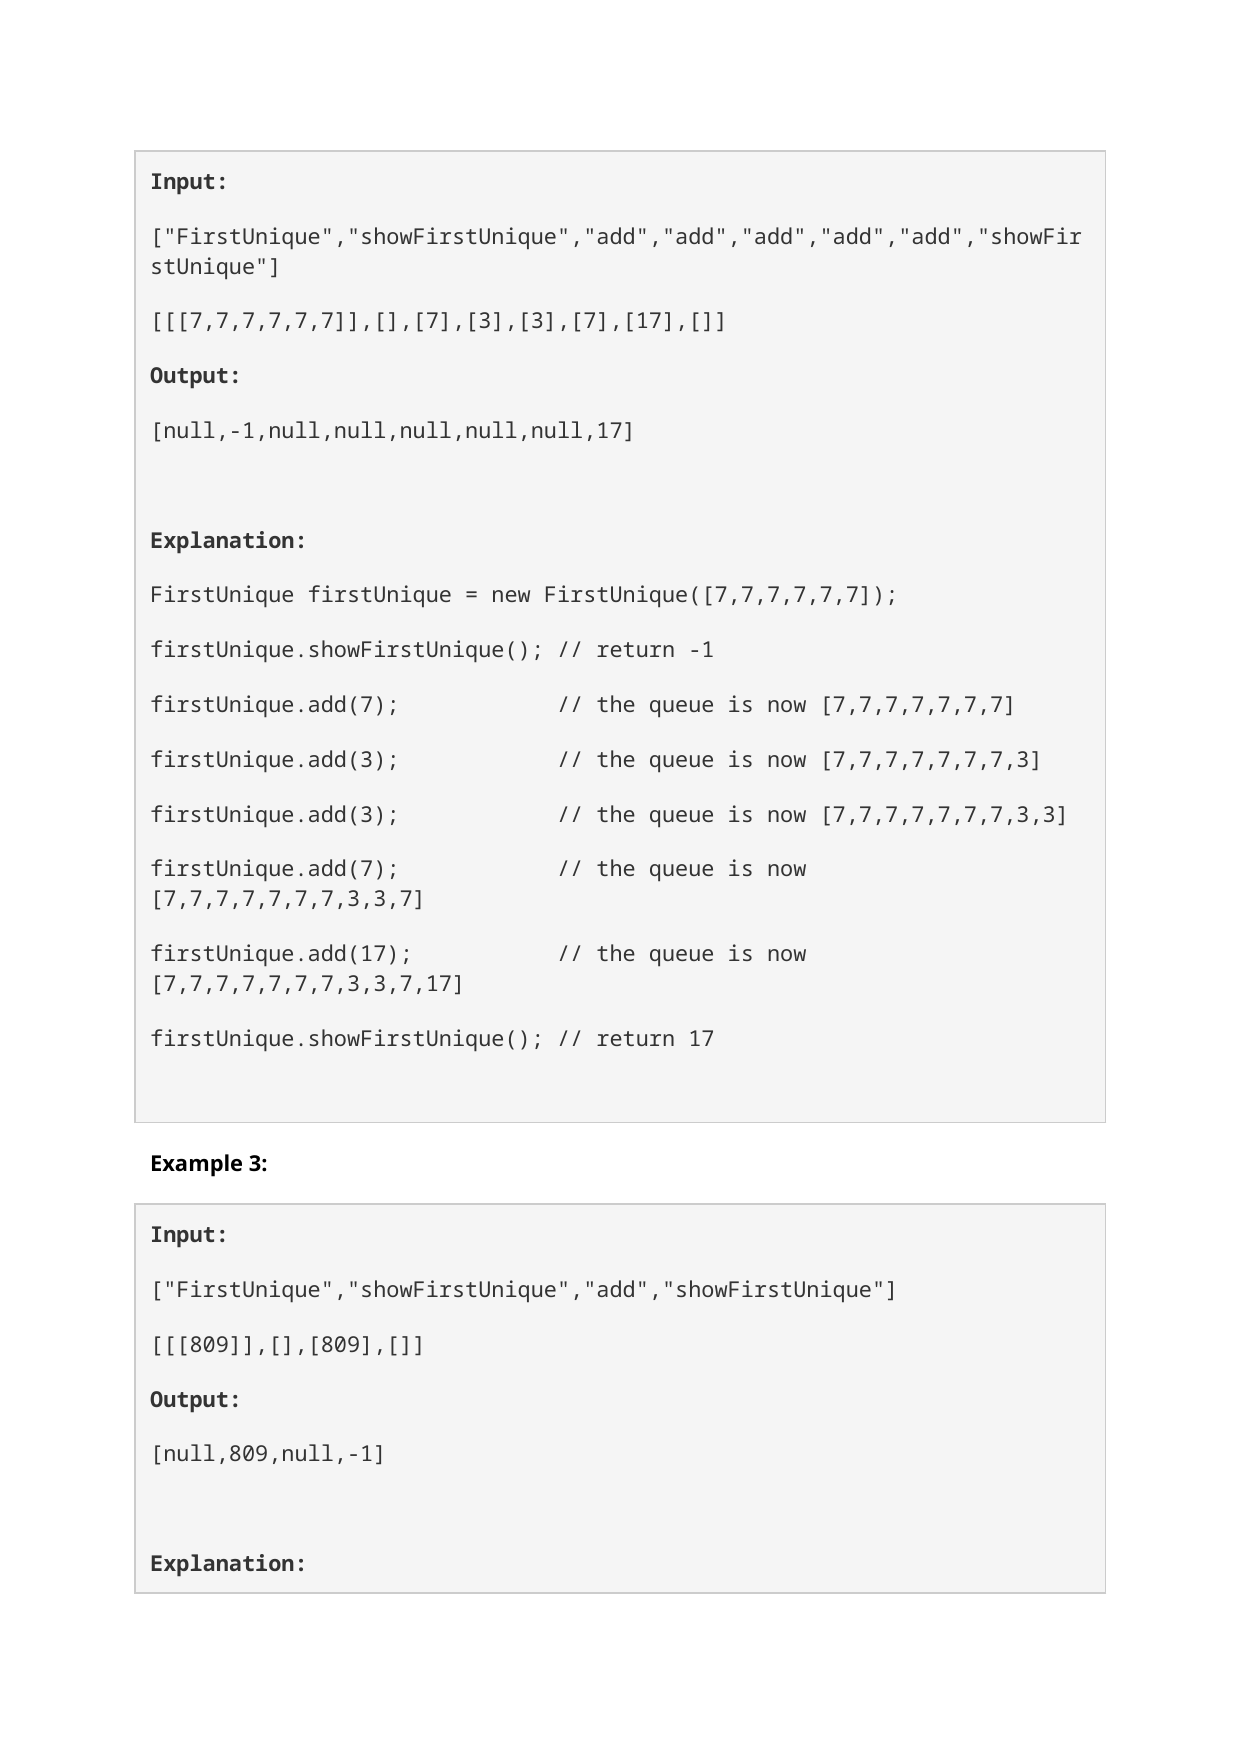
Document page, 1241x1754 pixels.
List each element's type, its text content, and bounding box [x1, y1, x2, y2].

text firstUnique.showFirstUnique(); // return -1 [136, 618, 1105, 664]
text firstUnique.showFirstUnique(); // return 17 [136, 1006, 1105, 1052]
text ["FirstUnique","showFirstUnique","add","add","add","add","add","showFirstUnique"] [136, 205, 1105, 281]
text Output: [136, 344, 1105, 390]
text firstUnique.add(3); // the queue is now [7,7,7,7,7,7,7,3,3] [136, 782, 1105, 828]
text ["FirstUnique","showFirstUnique","add","showFirstUnique"] [136, 1258, 1105, 1304]
text firstUnique.add(3); // the queue is now [7,7,7,7,7,7,7,3] [136, 728, 1105, 774]
text [[[7,7,7,7,7,7]],[],[7],[3],[3],[7],[17],[]] [136, 289, 1105, 335]
text firstUnique.add(17); // the queue is now [7,7,7,7,7,7,7,3,3,7,17] [136, 922, 1105, 998]
text Input: [136, 152, 1105, 196]
text Output: [136, 1367, 1105, 1413]
text [[[809]],[],[809],[]] [136, 1313, 1105, 1359]
text Input: [136, 1205, 1105, 1249]
text Explanation: [136, 1532, 1105, 1592]
text FirstUnique firstUnique = new FirstUnique([7,7,7,7,7,7]); [136, 563, 1105, 609]
text Example 3: [150, 1148, 1090, 1178]
text [null,809,null,-1] [136, 1422, 1105, 1468]
text firstUnique.add(7); // the queue is now [7,7,7,7,7,7,7] [136, 673, 1105, 719]
text [null,-1,null,null,null,null,null,17] [136, 399, 1105, 445]
text firstUnique.add(7); // the queue is now [7,7,7,7,7,7,7,3,3,7] [136, 837, 1105, 913]
text Explanation: [136, 508, 1105, 554]
